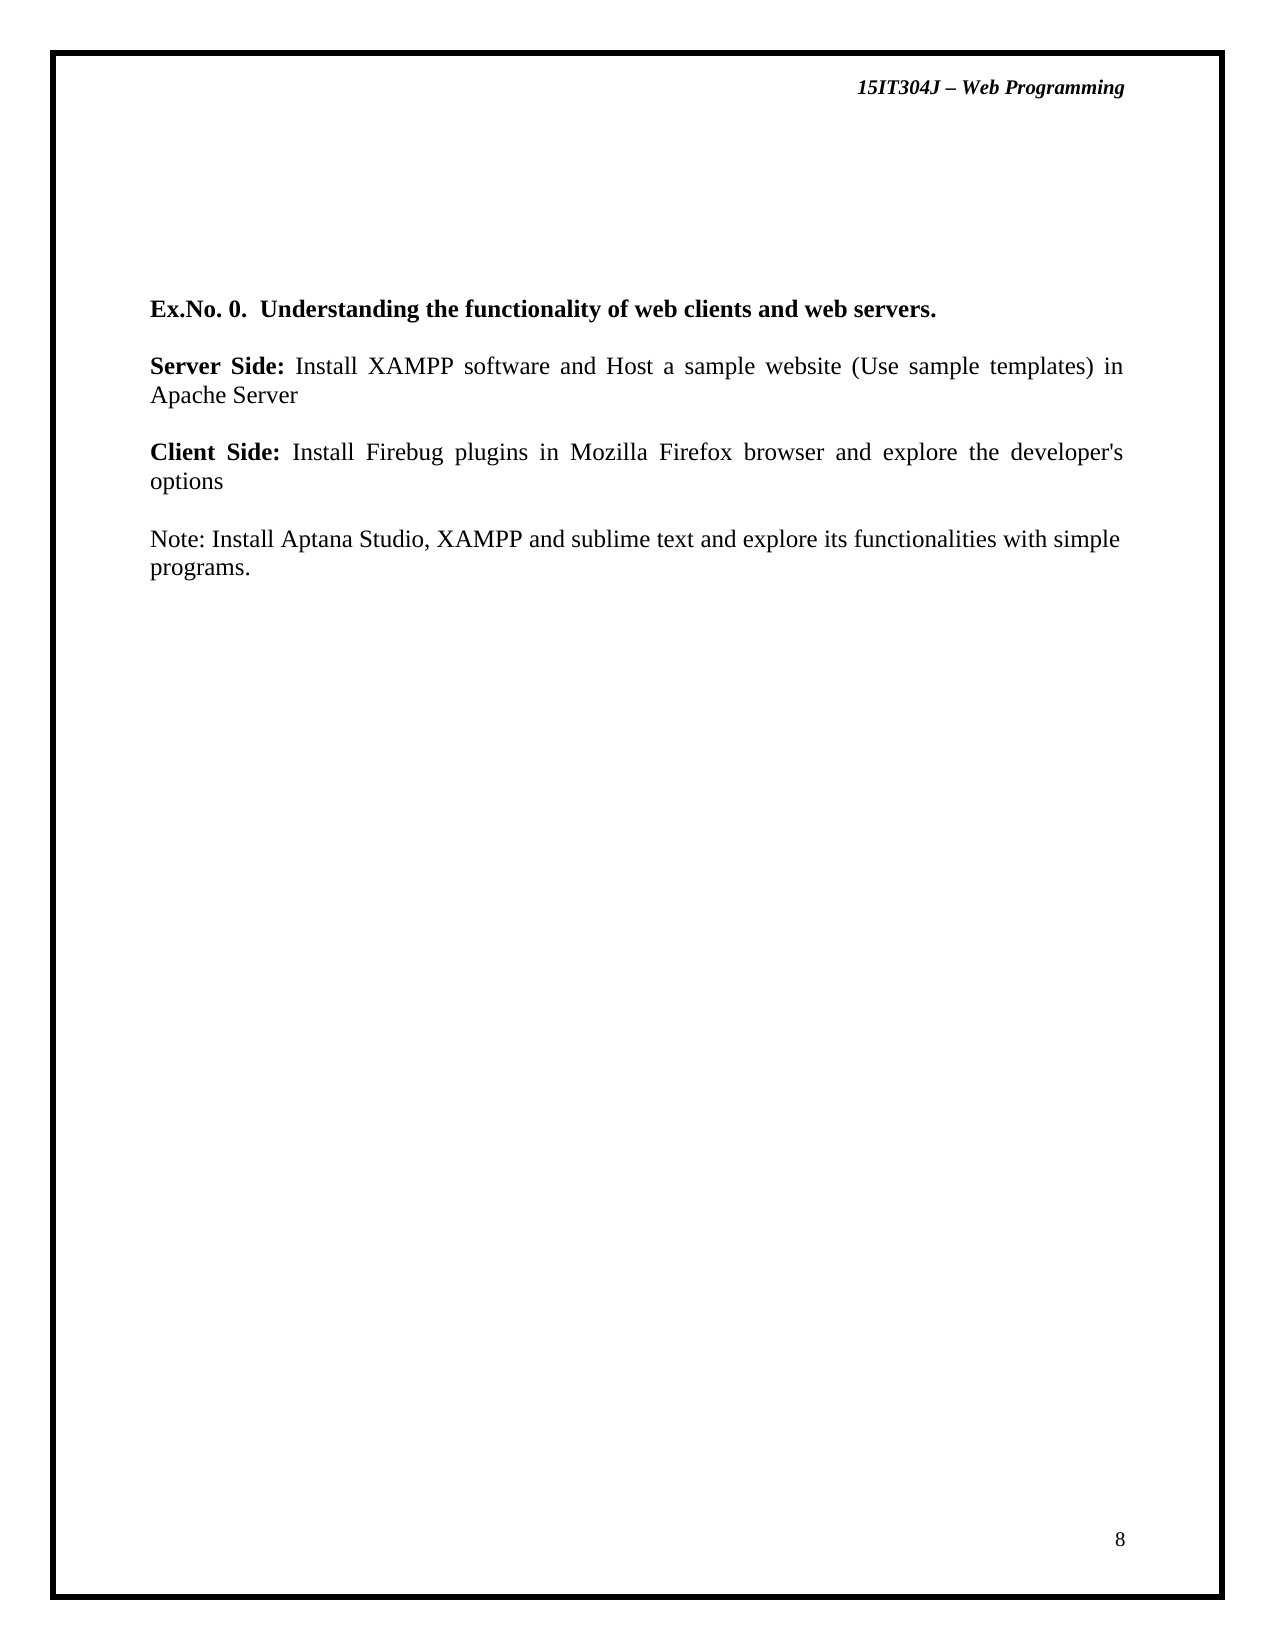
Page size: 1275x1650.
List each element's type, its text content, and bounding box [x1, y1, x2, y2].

text Note: Install Aptana Studio, XAMPP and sublime text and explore its functionalities with simple programs. [150, 524, 1125, 581]
text Client Side: Install Firebug plugins in Mozilla Firefox browser and explore the developer's options [150, 437, 1125, 495]
text Ex.No. 0. Understanding the functionality of web clients and web servers. [150, 294, 1125, 322]
text Server Side: Install XAMPP software and Host a sample website (Use sample templates) in Apache Server [150, 351, 1125, 409]
